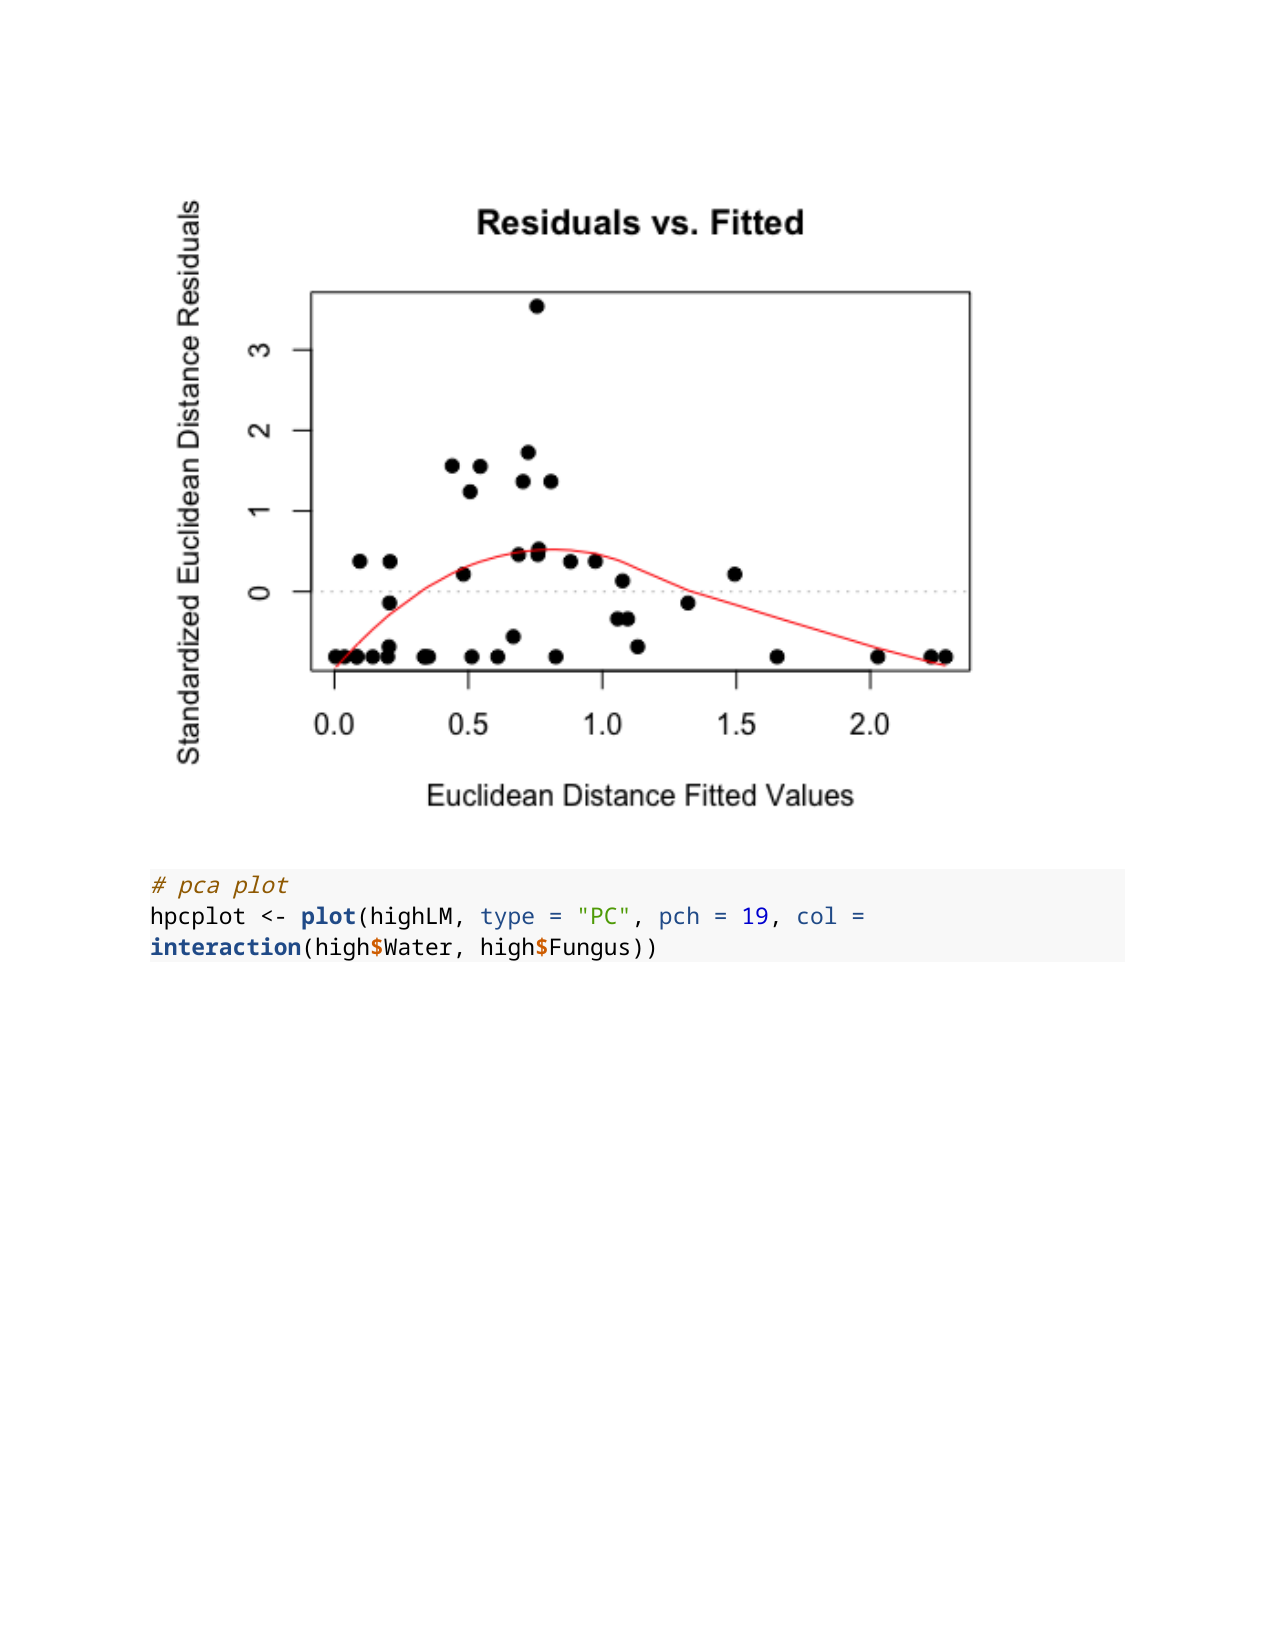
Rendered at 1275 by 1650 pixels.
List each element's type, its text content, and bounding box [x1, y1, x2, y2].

picture [168, 150, 1044, 850]
text # pca plot hpcplot <- plot(highLM, type = "PC", pch = 19, col = interaction(high$Water, high$Fungus)) [287, 869, 1125, 962]
